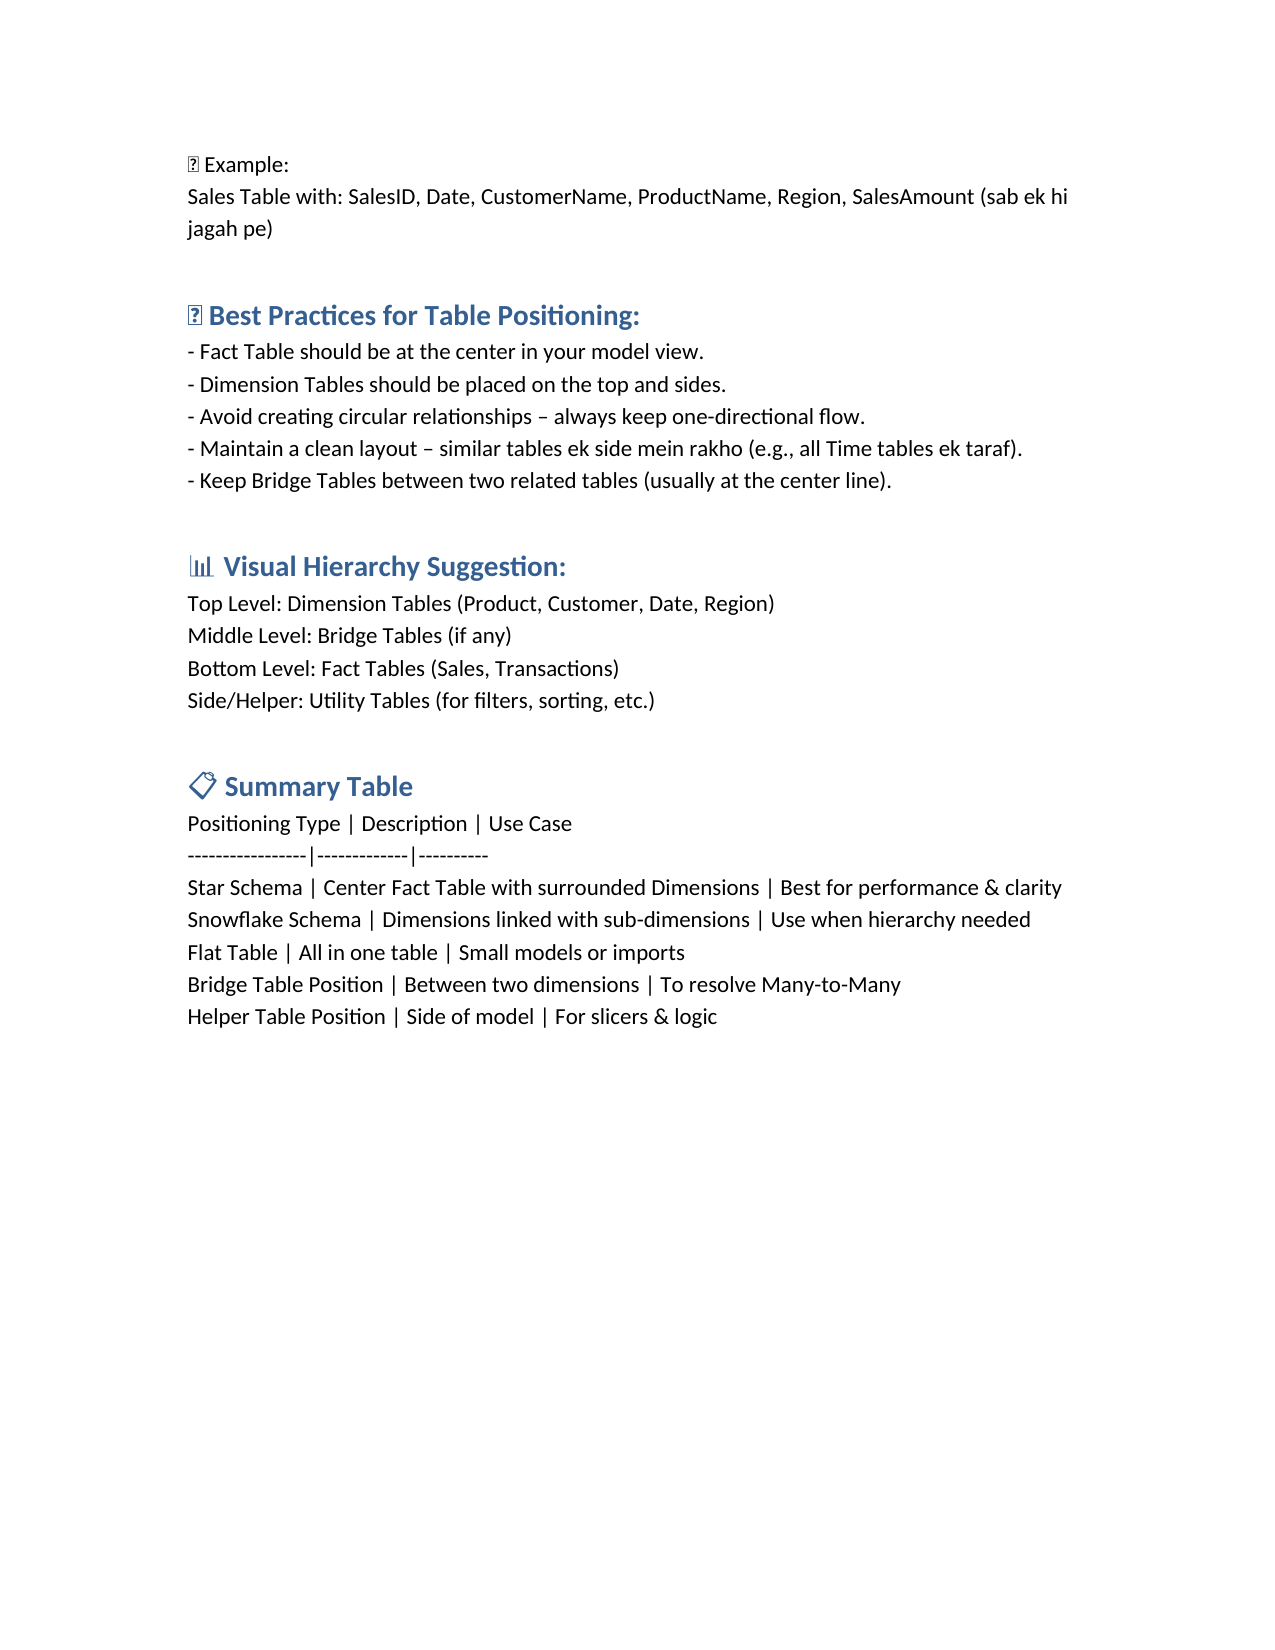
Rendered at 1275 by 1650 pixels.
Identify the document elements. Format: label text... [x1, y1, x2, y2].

subtitle 📊 Visual Hierarchy Suggestion: [187, 548, 1087, 584]
text Top Level: Dimension Tables (Product, Customer, Date, Region) Middle Level: Bridge Tables (if any) Bottom Level: Fact Tables (Sales, Transactions) Side/Helper: Utility Tables (for filters, sorting, etc.) [187, 589, 1087, 714]
subtitle 🧠 Best Practices for Table Positioning: [187, 297, 1087, 332]
text Positioning Type | Description | Use Case -----------------|-------------|---------- Star Schema | Center Fact Table with surrounded Dimensions | Best for performance & clarity Snowflake Schema | Dimensions linked with sub-dimensions | Use when hierarchy needed Flat Table | All in one table | Small models or imports Bridge Table Position | Between two dimensions | To resolve Many-to-Many Helper Table Position | Side of model | For slicers & logic [187, 809, 1087, 1030]
text - Fact Table should be at the center in your model view. - Dimension Tables should be placed on the top and sides. - Avoid creating circular relationships – always keep one-directional flow. - Maintain a clean layout – similar tables ek side mein rakho (e.g., all Time tables ek taraf). - Keep Bridge Tables between two related tables (usually at the center line). [187, 337, 1087, 494]
text 🧠 Example: Sales Table with: SalesID, Date, CustomerName, ProductName, Region, SalesAmount (sab ek hi jagah pe) [187, 150, 1087, 242]
subtitle 📋 Summary Table [187, 768, 1087, 804]
